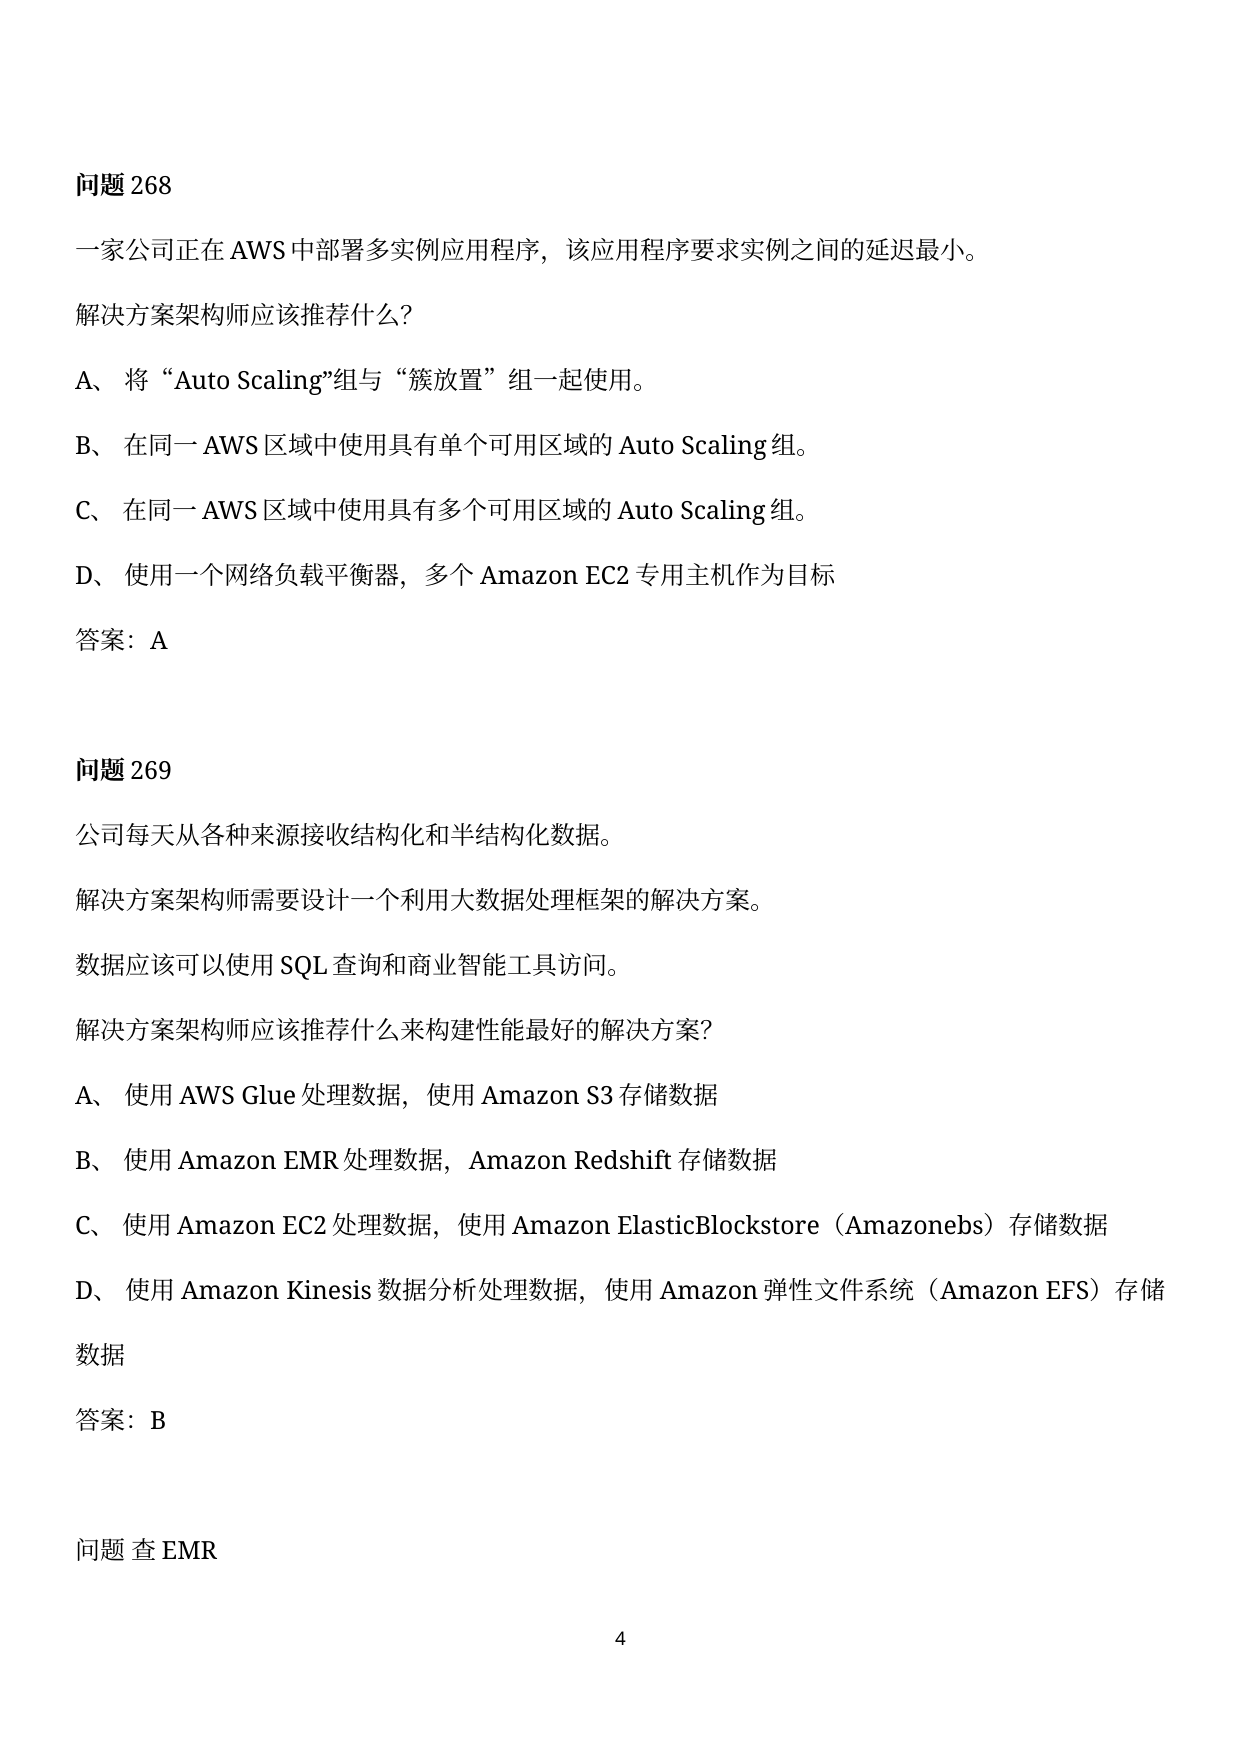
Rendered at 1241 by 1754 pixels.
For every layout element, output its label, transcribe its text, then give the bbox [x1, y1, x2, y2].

text 数据应该可以使用SQL查询和商业智能工具访问。 [75, 931, 1165, 996]
text D、 使用Amazon Kinesis数据分析处理数据，使用Amazon弹性文件系统（Amazon EFS）存储数据 [75, 1256, 1165, 1386]
text 答案：A [75, 606, 1165, 671]
text A、 使用AWS Glue处理数据，使用Amazon S3存储数据 [75, 1061, 1165, 1126]
text A、 将“Auto Scaling”组与“簇放置”组一起使用。 [75, 346, 1165, 411]
text B、 使用Amazon EMR处理数据，Amazon Redshift存储数据 [75, 1126, 1165, 1191]
text B、 在同一AWS区域中使用具有单个可用区域的Auto Scaling组。 [75, 411, 1165, 476]
text 解决方案架构师需要设计一个利用大数据处理框架的解决方案。 [75, 866, 1165, 931]
text 答案：B [75, 1386, 1165, 1451]
text 解决方案架构师应该推荐什么？ [75, 281, 1165, 346]
text 公司每天从各种来源接收结构化和半结构化数据。 [75, 801, 1165, 866]
text 问题 查EMR [75, 1516, 1165, 1581]
text C、 使用Amazon EC2处理数据，使用Amazon ElasticBlockstore（Amazonebs）存储数据 [75, 1191, 1165, 1256]
text C、 在同一AWS区域中使用具有多个可用区域的Auto Scaling组。 [75, 476, 1165, 541]
text 一家公司正在AWS中部署多实例应用程序，该应用程序要求实例之间的延迟最小。 [75, 216, 1165, 281]
text D、 使用一个网络负载平衡器，多个Amazon EC2专用主机作为目标 [75, 541, 1165, 606]
text 解决方案架构师应该推荐什么来构建性能最好的解决方案？ [75, 996, 1165, 1061]
text 问题268 [75, 151, 1165, 216]
text 问题269 [75, 736, 1165, 801]
